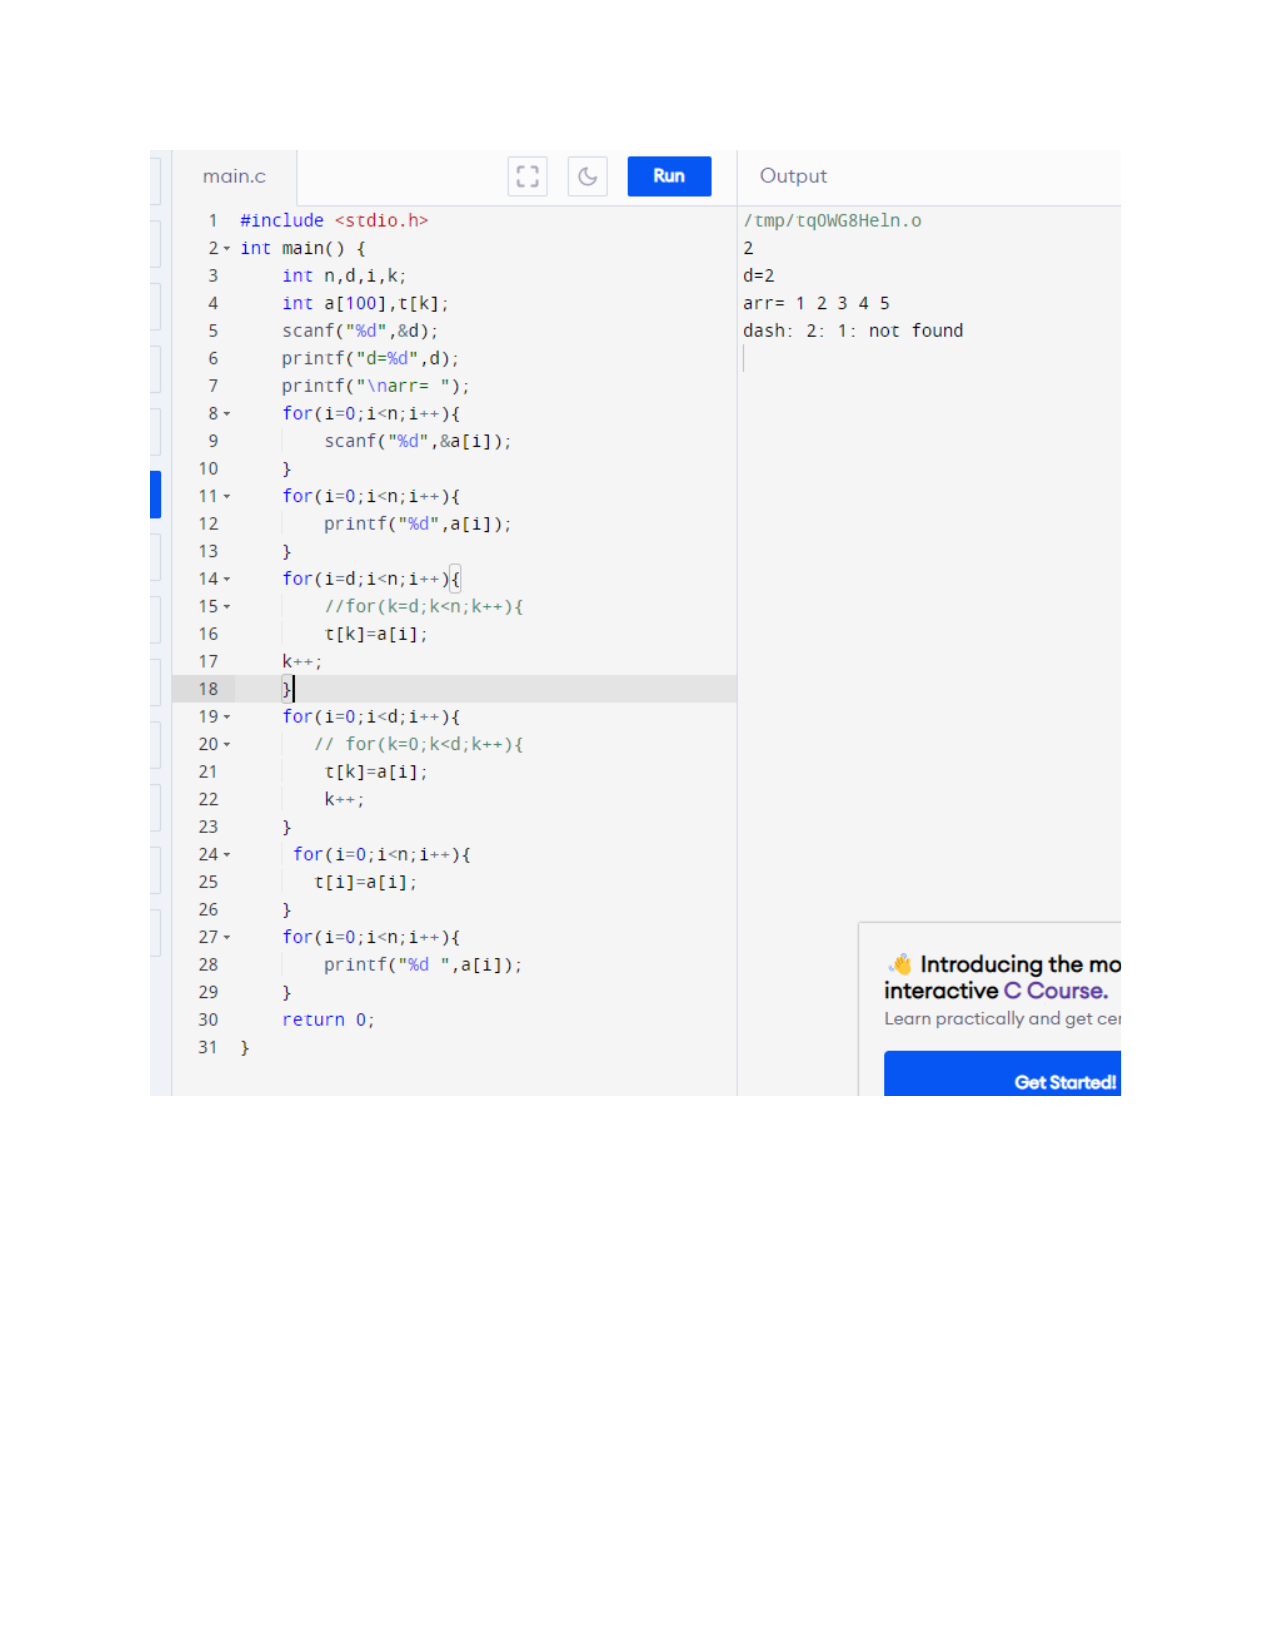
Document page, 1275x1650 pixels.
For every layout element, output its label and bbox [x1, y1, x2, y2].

picture [150, 150, 1122, 1096]
